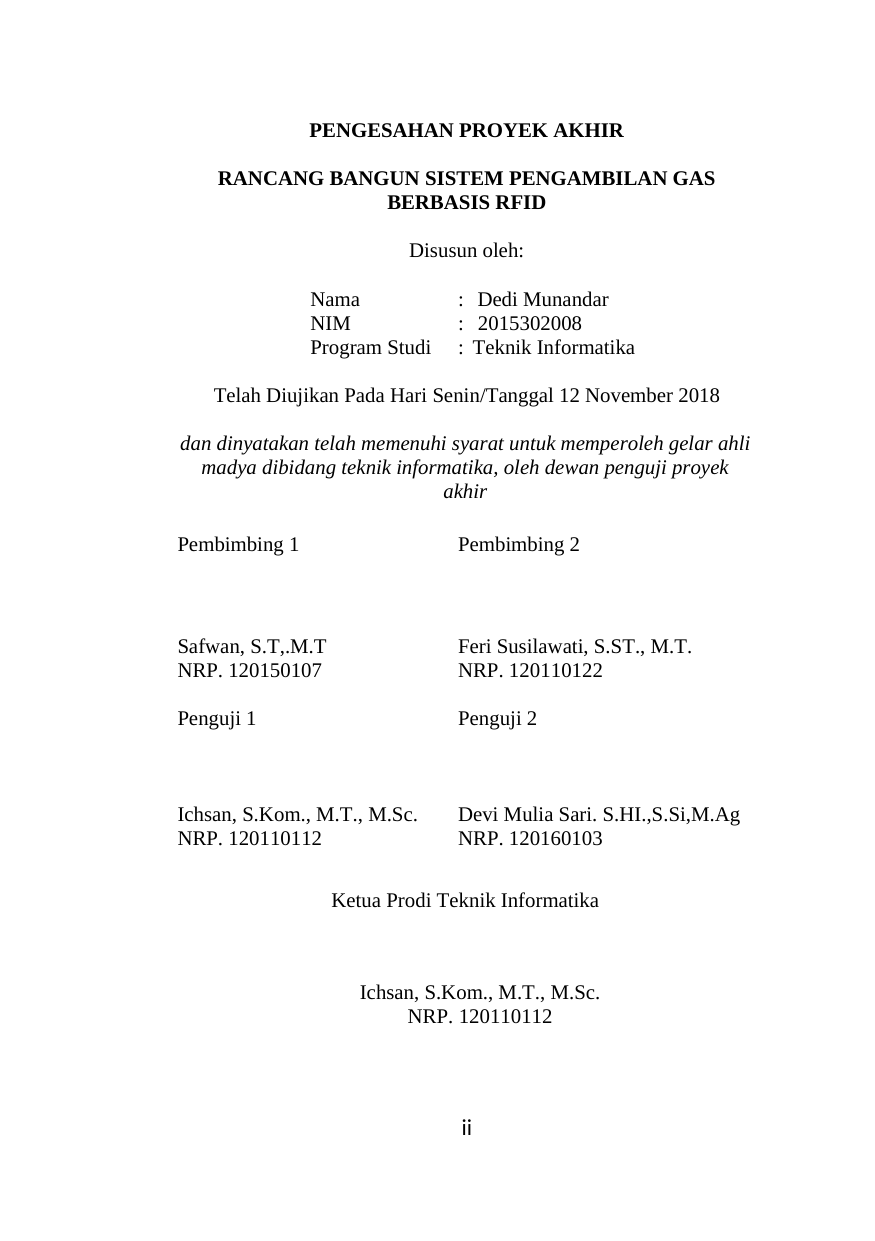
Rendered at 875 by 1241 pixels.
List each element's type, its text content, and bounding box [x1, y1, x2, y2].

text Nama : Dedi Munandar [310, 287, 756, 311]
text Safwan, S.T,.M.T Feri Susilawati, S.ST., M.T. [177, 633, 753, 658]
text dan dinyatakan telah memenuhi syarat untuk memperoleh gelar ahli madya dibidang teknik informatika, oleh dewan penguji proyek akhir [177, 431, 753, 503]
text Ichsan, S.Kom., M.T., M.Sc. [133, 980, 827, 1004]
text NRP. 120150107 NRP. 120110122 [177, 658, 753, 682]
text Ichsan, S.Kom., M.T., M.Sc. Devi Mulia Sari. S.HI.,S.Si,M.Ag [177, 802, 753, 826]
text RANCANG BANGUN SISTEM PENGAMBILAN GAS BERBASIS RFID [177, 166, 756, 214]
text Telah Diujikan Pada Hari Senin/Tanggal 12 November 2018 [177, 383, 756, 407]
text Program Studi : Teknik Informatika [310, 335, 756, 359]
text NIM : 2015302008 [310, 311, 756, 335]
text NRP. 120110112 [133, 1004, 827, 1028]
text Disusun oleh: [177, 238, 756, 262]
text Pembimbing 1 Pembimbing 2 [177, 532, 753, 556]
text NRP. 120110112 NRP. 120160103 [177, 826, 753, 850]
text Ketua Prodi Teknik Informatika [177, 888, 753, 912]
text Penguji 1 Penguji 2 [177, 706, 753, 730]
text PENGESAHAN PROYEK AKHIR [177, 118, 756, 142]
